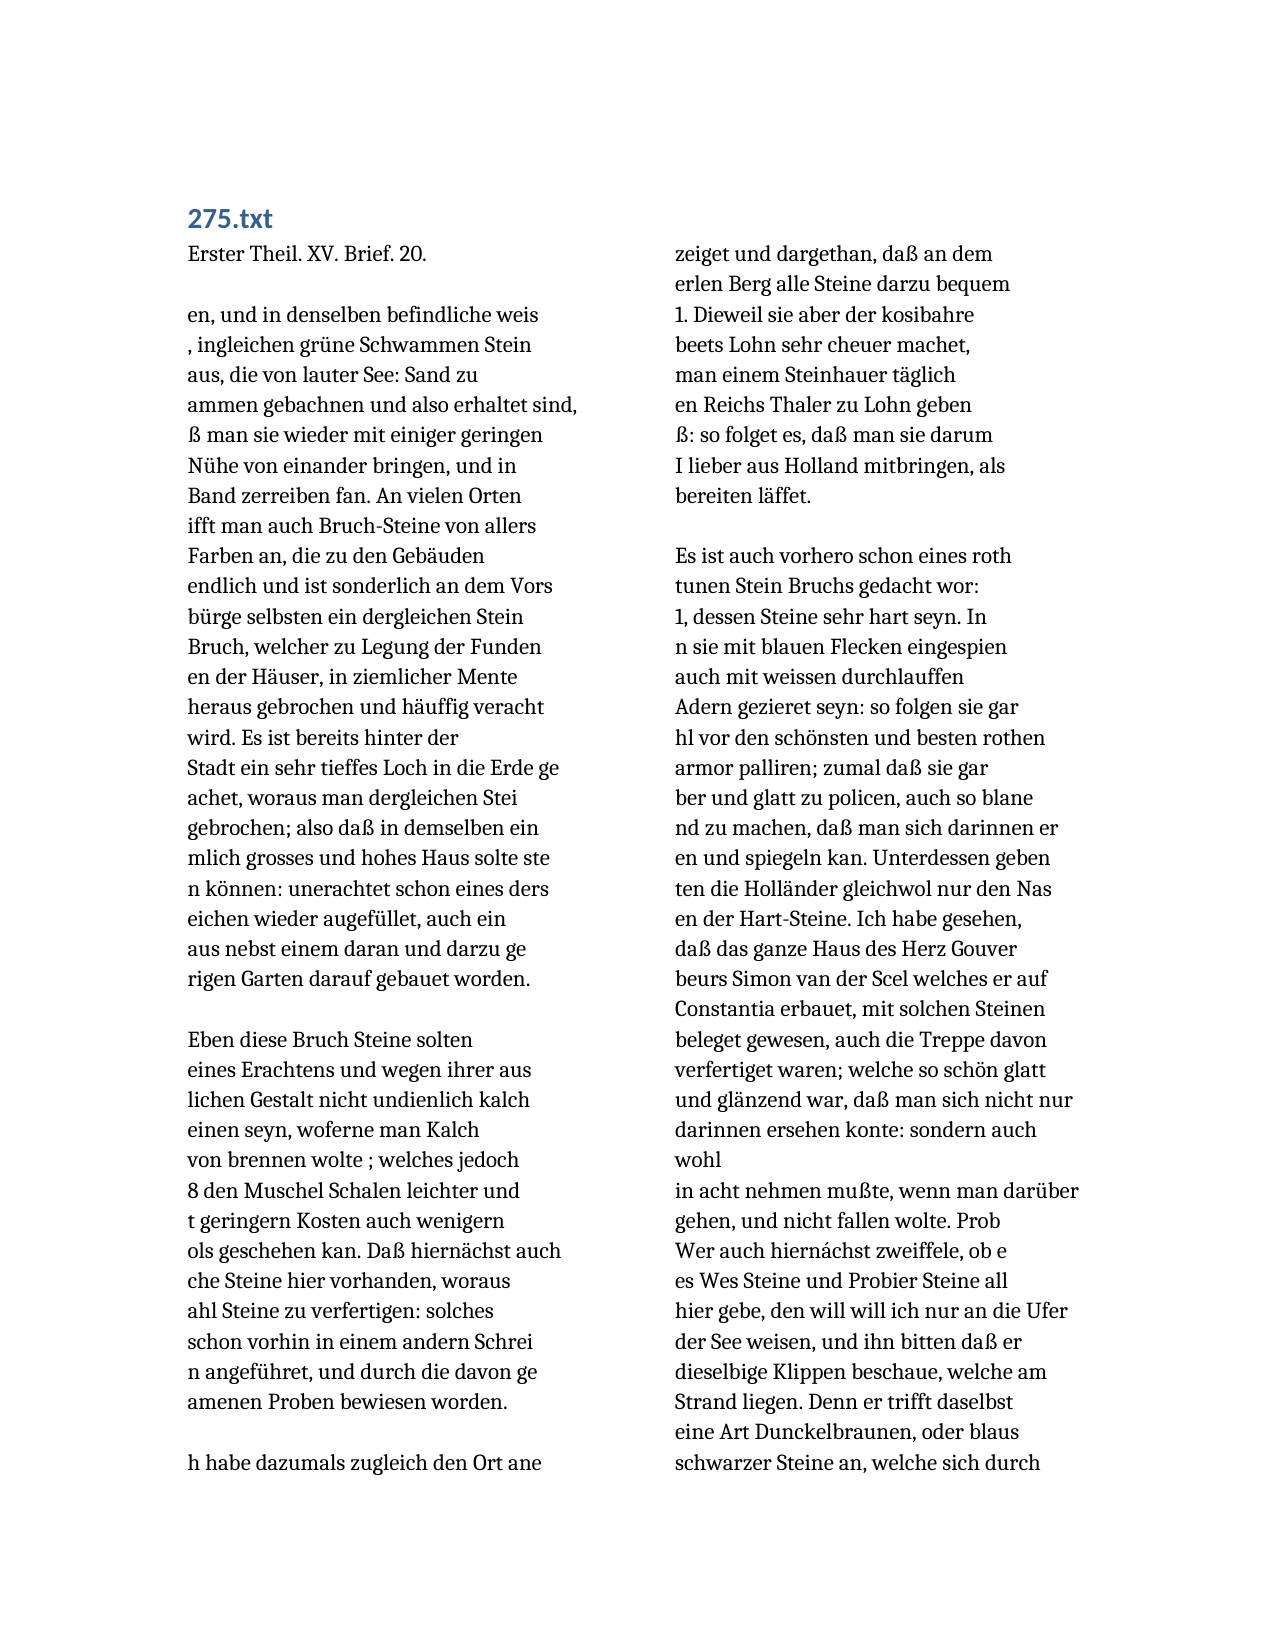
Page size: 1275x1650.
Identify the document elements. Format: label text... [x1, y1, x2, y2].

subtitle 275.txt [187, 200, 600, 236]
